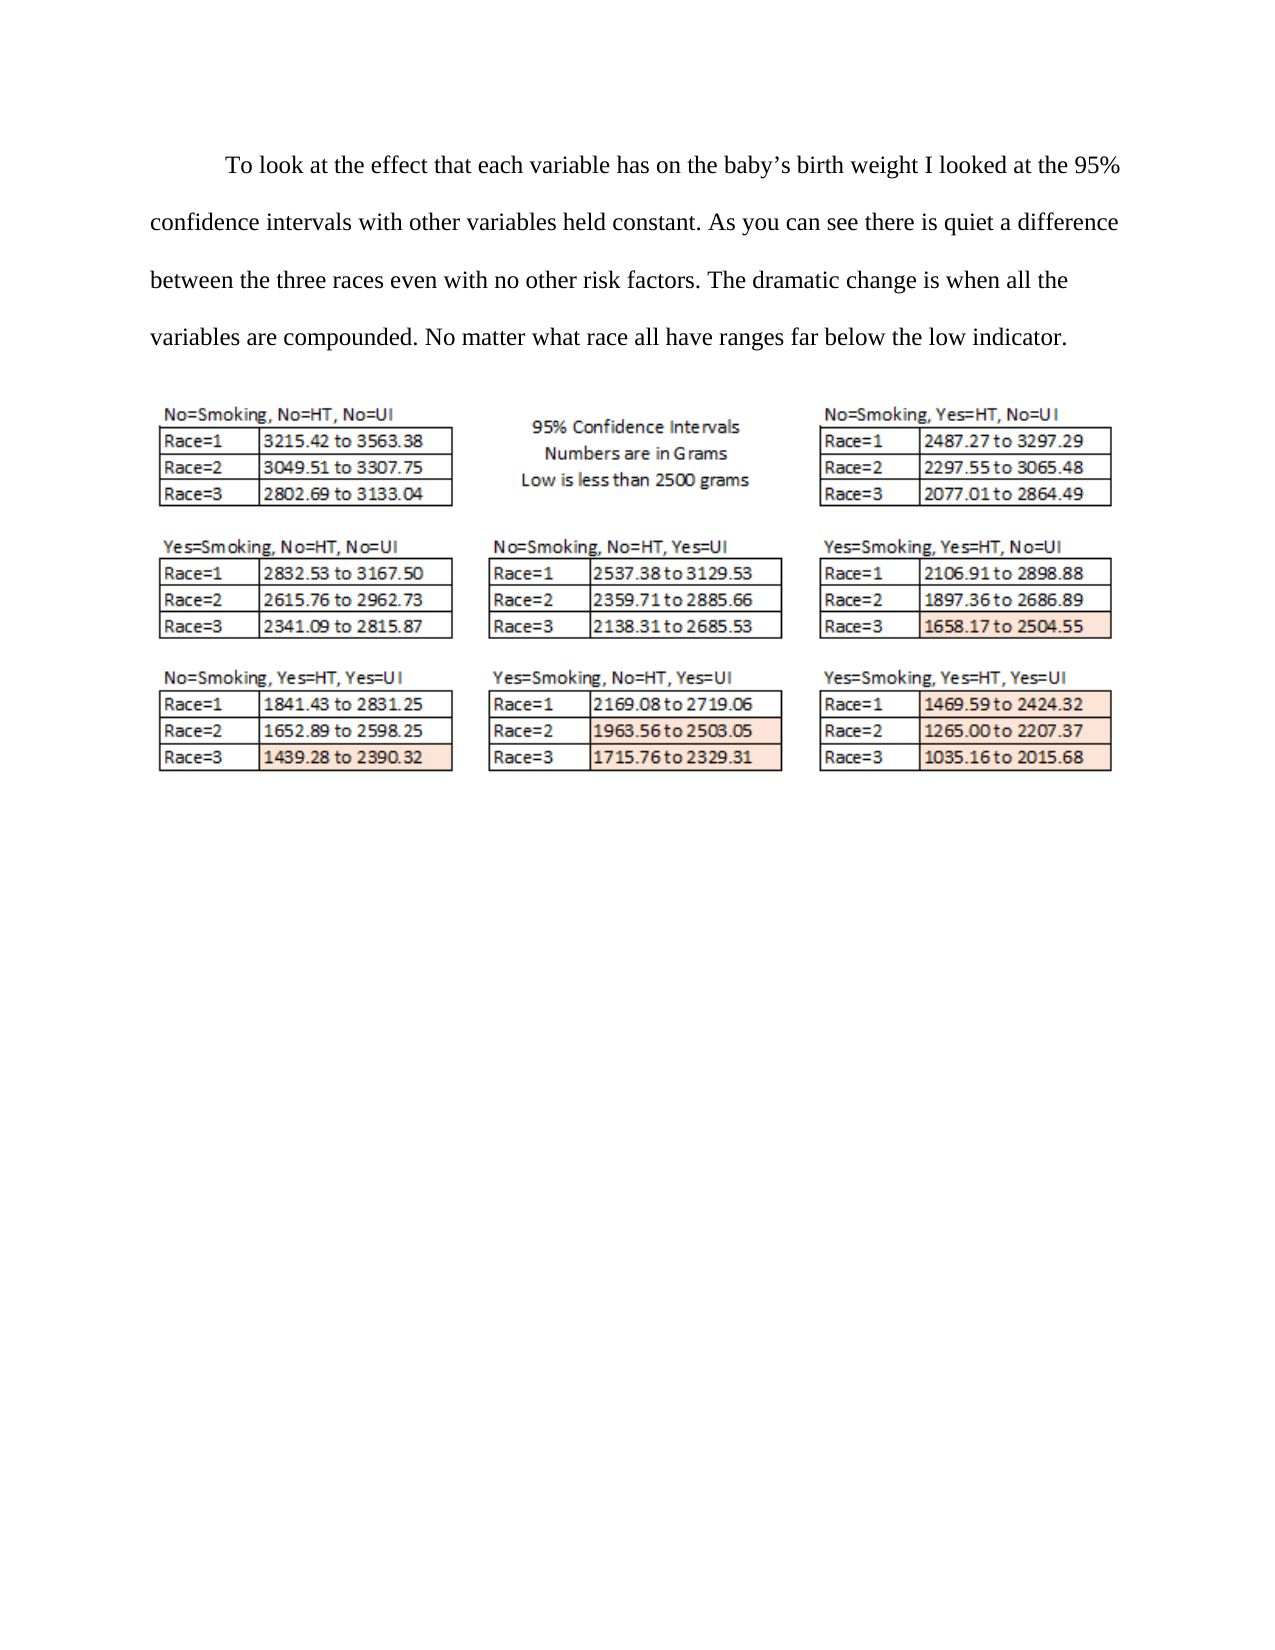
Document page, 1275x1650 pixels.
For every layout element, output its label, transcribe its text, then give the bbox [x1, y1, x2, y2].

text To look at the effect that each variable has on the baby’s birth weight I looked at the 95% confidence intervals with other variables held constant. As you can see there is quiet a difference between the three races even with no other risk factors. The dramatic change is when all the variables are compounded. No matter what race all have ranges far below the low indicator. [150, 150, 1125, 351]
picture [150, 396, 1125, 787]
